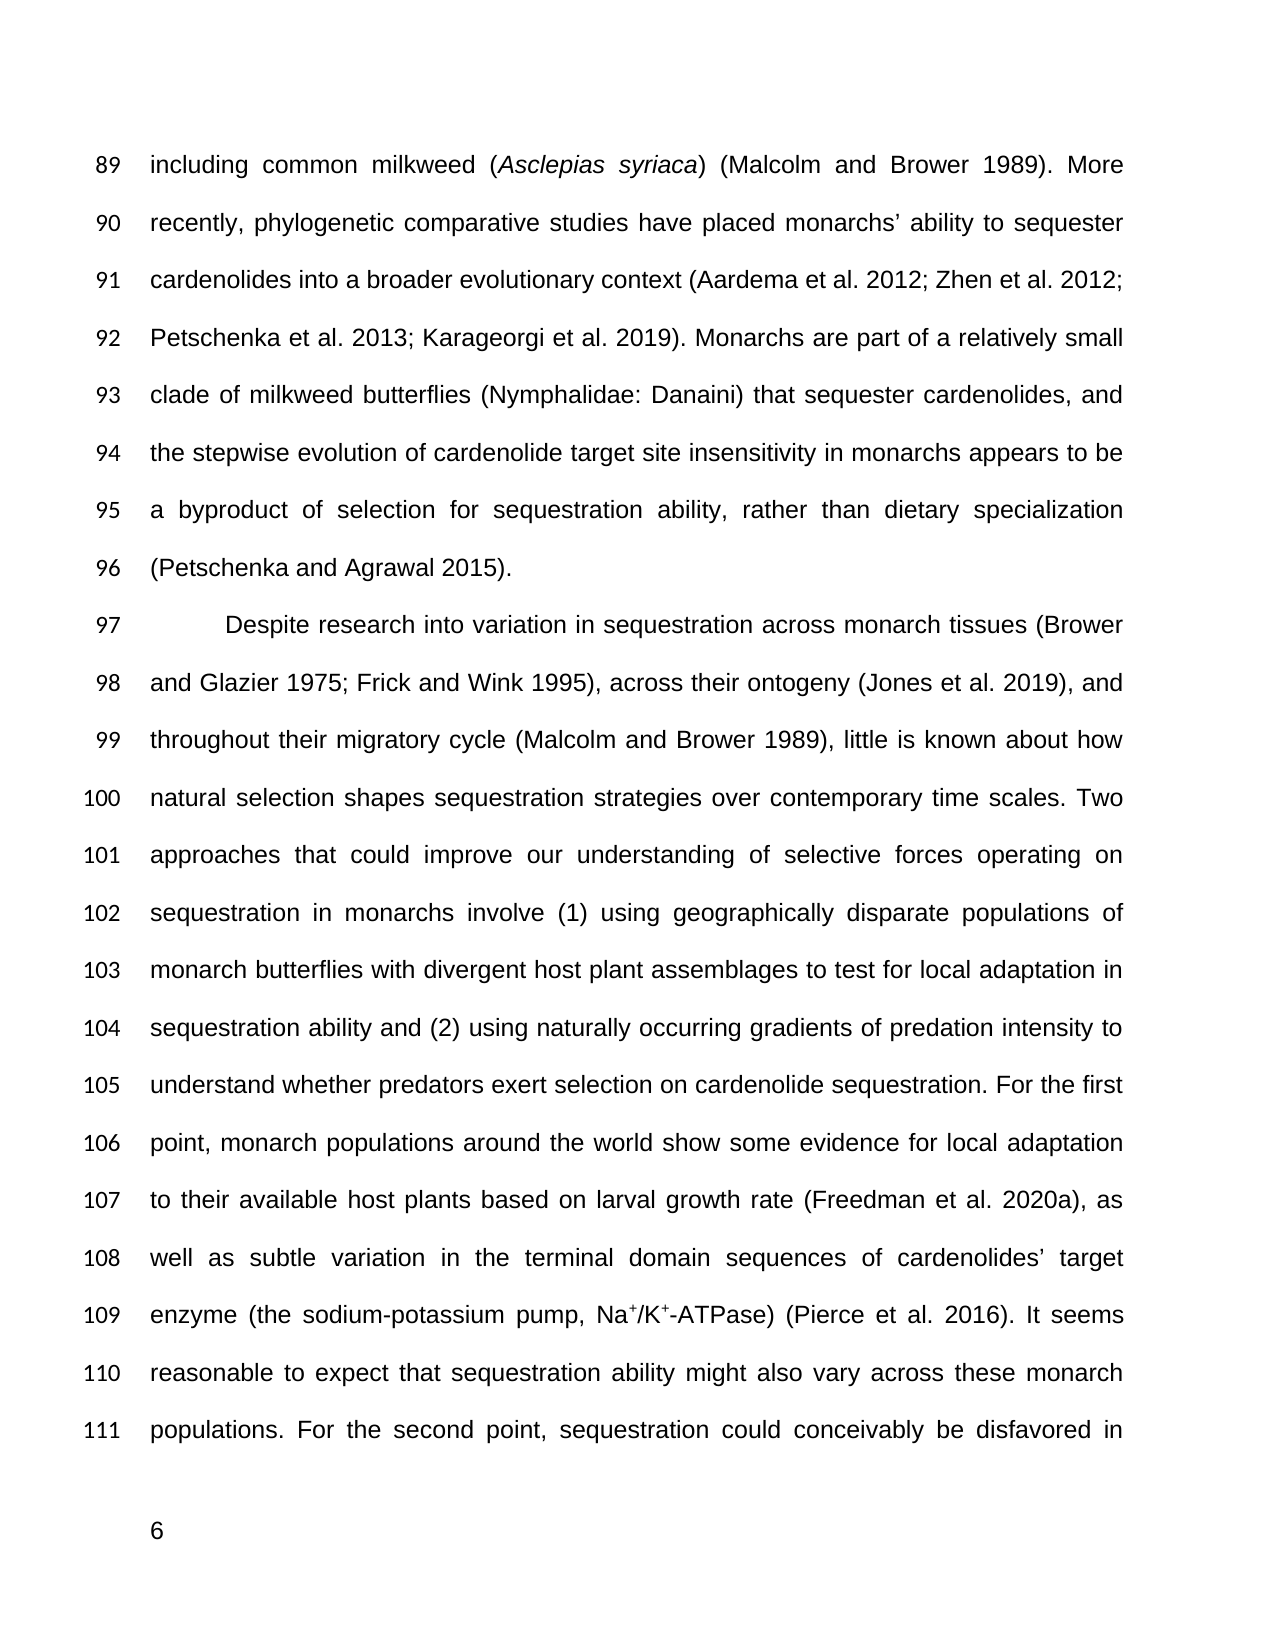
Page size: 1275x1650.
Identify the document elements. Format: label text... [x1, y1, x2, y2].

text Despite research into variation in sequestration across monarch tissues (Brower and Glazier 1975; Frick and Wink 1995), across their ontogeny (Jones et al. 2019), and throughout their migratory cycle (Malcolm and Brower 1989), little is known about how natural selection shapes sequestration strategies over contemporary time scales. Two approaches that could improve our understanding of selective forces operating on sequestration in monarchs involve (1) using geographically disparate populations of monarch butterflies with divergent host plant assemblages to test for local adaptation in sequestration ability and (2) using naturally occurring gradients of predation intensity to understand whether predators exert selection on cardenolide sequestration. For the first point, monarch populations around the world show some evidence for local adaptation to their available host plants based on larval growth rate (Freedman et al. 2020a), as well as subtle variation in the terminal domain sequences of cardenolides’ target enzyme (the sodium-potassium pump, Na+/K+-ATPase) (Pierce et al. 2016). It seems reasonable to expect that sequestration ability might also vary across these monarch populations. For the second point, sequestration could conceivably be disfavored in areas where predation intensity of monarchs is reduced or absent, especially if there is an underlying physiological cost to target site insensitivity (Dalla et al. 2017) or if sequestered cardenolides inhibit even the highly insensitive Na+/K+-ATPase of monarchs (Petschenka et al. 2018; Züst et al. 2019; Agrawal et al. 2021). [150, 610, 1125, 1444]
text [150, 150, 1125, 581]
